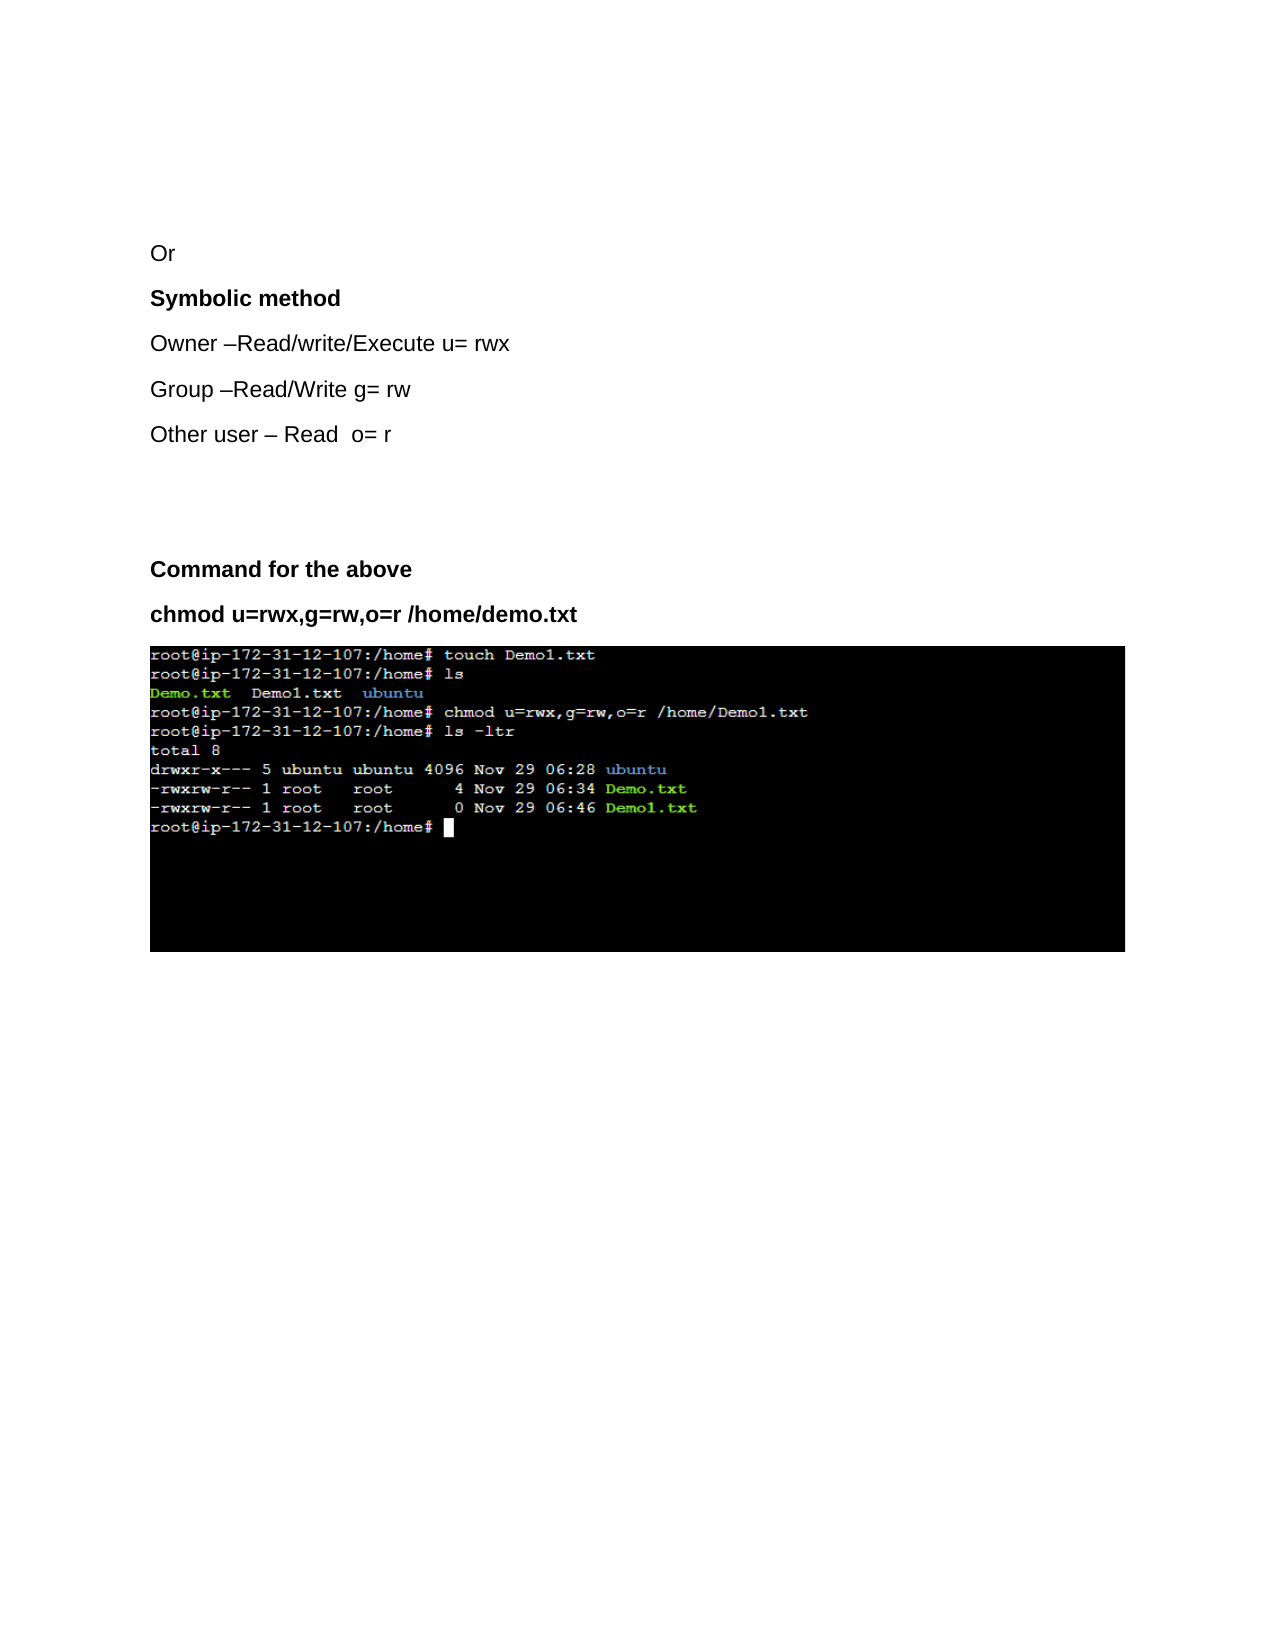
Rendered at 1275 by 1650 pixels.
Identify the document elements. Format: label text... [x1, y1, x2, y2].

text Owner –Read/write/Execute u= rwx [150, 330, 1125, 357]
text Symbolic method [150, 285, 1125, 312]
picture [150, 646, 1125, 952]
text Command for the above [150, 556, 1125, 582]
text Group –Read/Write g= rw [150, 376, 1125, 402]
text Other user – Read o= r [150, 421, 1125, 447]
text Or [150, 240, 1125, 267]
text chmod u=rwx,g=rw,o=r /home/demo.txt [150, 601, 1125, 627]
